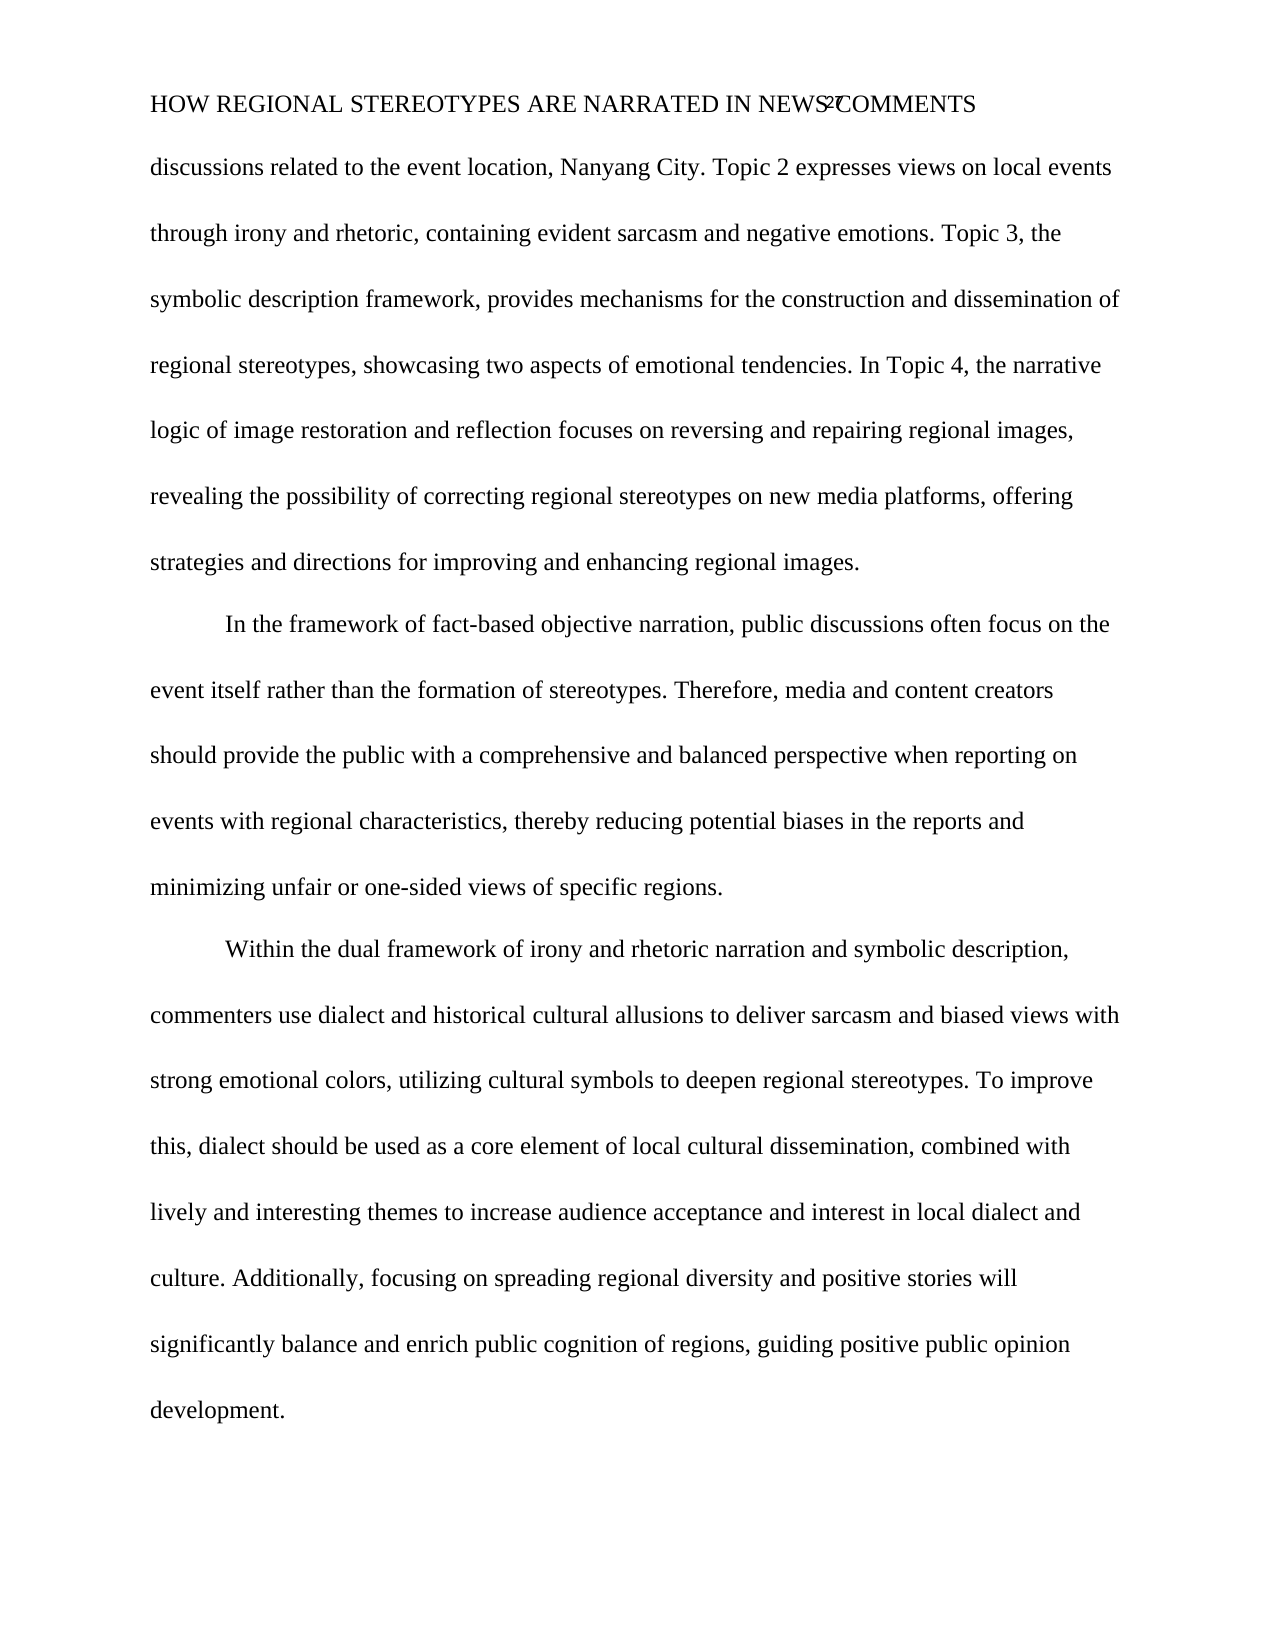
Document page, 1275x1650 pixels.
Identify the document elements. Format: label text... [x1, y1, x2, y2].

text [150, 150, 1125, 578]
text Within the dual framework of irony and rhetoric narration and symbolic description, commenters use dialect and historical cultural allusions to deliver sarcasm and biased views with strong emotional colors, utilizing cultural symbols to deepen regional stereotypes. To improve this, dialect should be used as a core element of local cultural dissemination, combined with lively and interesting themes to increase audience acceptance and interest in local dialect and culture. Additionally, focusing on spreading regional diversity and positive stories will significantly balance and enrich public cognition of regions, guiding positive public opinion development. [150, 932, 1125, 1426]
text In the framework of fact-based objective narration, public discussions often focus on the event itself rather than the formation of stereotypes. Therefore, media and content creators should provide the public with a comprehensive and balanced perspective when reporting on events with regional characteristics, thereby reducing potential biases in the reports and minimizing unfair or one-sided views of specific regions. [150, 607, 1125, 903]
